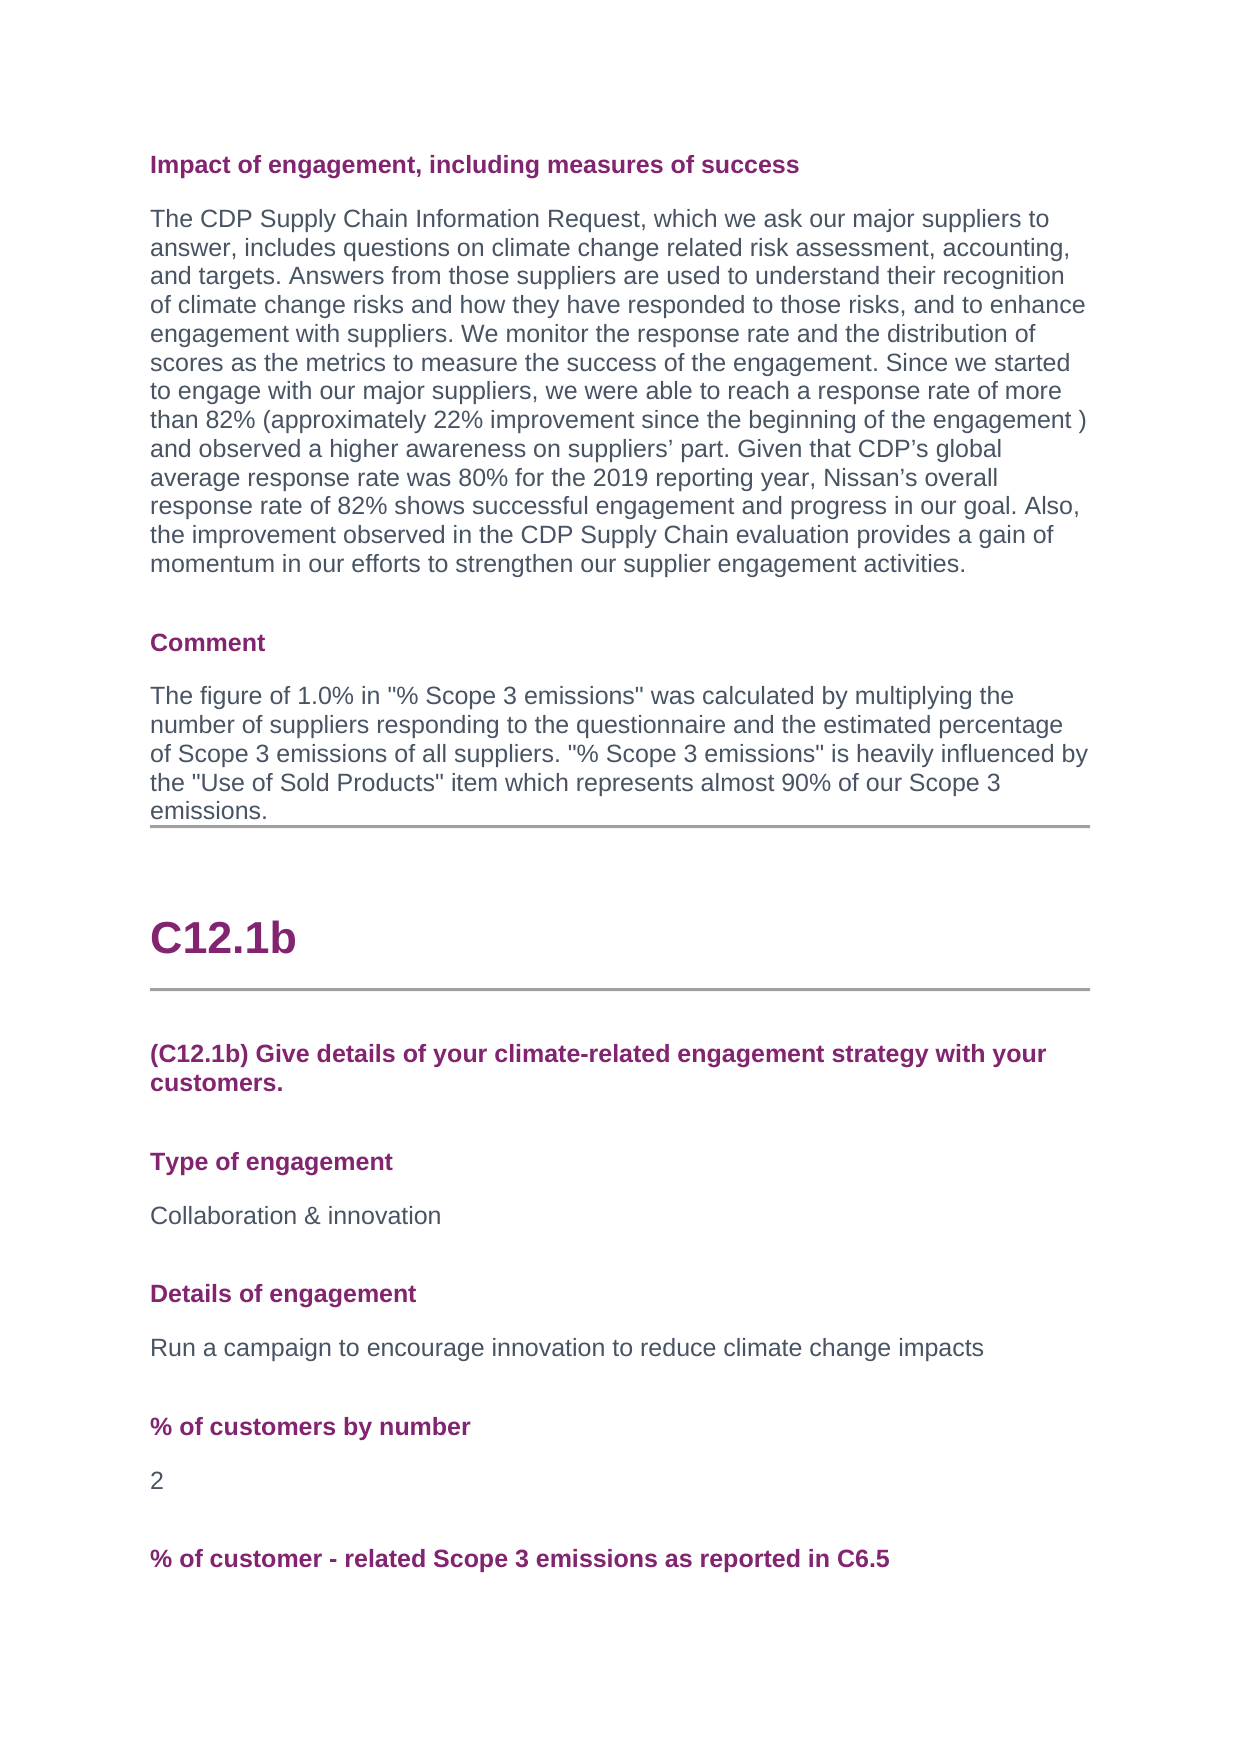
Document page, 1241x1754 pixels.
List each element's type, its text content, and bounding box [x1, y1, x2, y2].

subtitle Details of engagement [150, 1279, 1090, 1308]
text The CDP Supply Chain Information Request, which we ask our major suppliers to answer, includes questions on climate change related risk assessment, accounting, and targets. Answers from those suppliers are used to understand their recognition of climate change risks and how they have responded to those risks, and to enhance engagement with suppliers. We monitor the response rate and the distribution of scores as the metrics to measure the success of the engagement. Since we started to engage with our major suppliers, we were able to reach a response rate of more than 82% (approximately 22% improvement since the beginning of the engagement ) and observed a higher awareness on suppliers’ part. Given that CDP’s global average response rate was 80% for the 2019 reporting year, Nissan’s overall response rate of 82% shows successful engagement and progress in our goal. Also, the improvement observed in the CDP Supply Chain evaluation provides a gain of momentum in our efforts to strengthen our supplier engagement activities. [150, 204, 1090, 577]
text Run a campaign to encourage innovation to reduce climate change impacts [150, 1333, 1090, 1362]
text The figure of 1.0% in "% Scope 3 emissions" was calculated by multiplying the number of suppliers responding to the questionnaire and the estimated percentage of Scope 3 emissions of all suppliers. "% Scope 3 emissions" is heavily influenced by the "Use of Sold Products" item which represents almost 90% of our Scope 3 emissions. [150, 681, 1090, 825]
subtitle % of customers by number [150, 1412, 1090, 1441]
text 2 [150, 1466, 1090, 1494]
text Collaboration & innovation [150, 1201, 1090, 1229]
subtitle C12.1b [150, 855, 1090, 963]
subtitle % of customer - related Scope 3 emissions as reported in C6.5 [150, 1544, 1090, 1573]
subtitle Type of engagement [150, 1147, 1090, 1176]
subtitle Impact of engagement, including measures of success [150, 150, 1090, 179]
subtitle (C12.1b) Give details of your climate-related engagement strategy with your customers. [150, 1039, 1090, 1097]
subtitle Comment [150, 627, 1090, 656]
